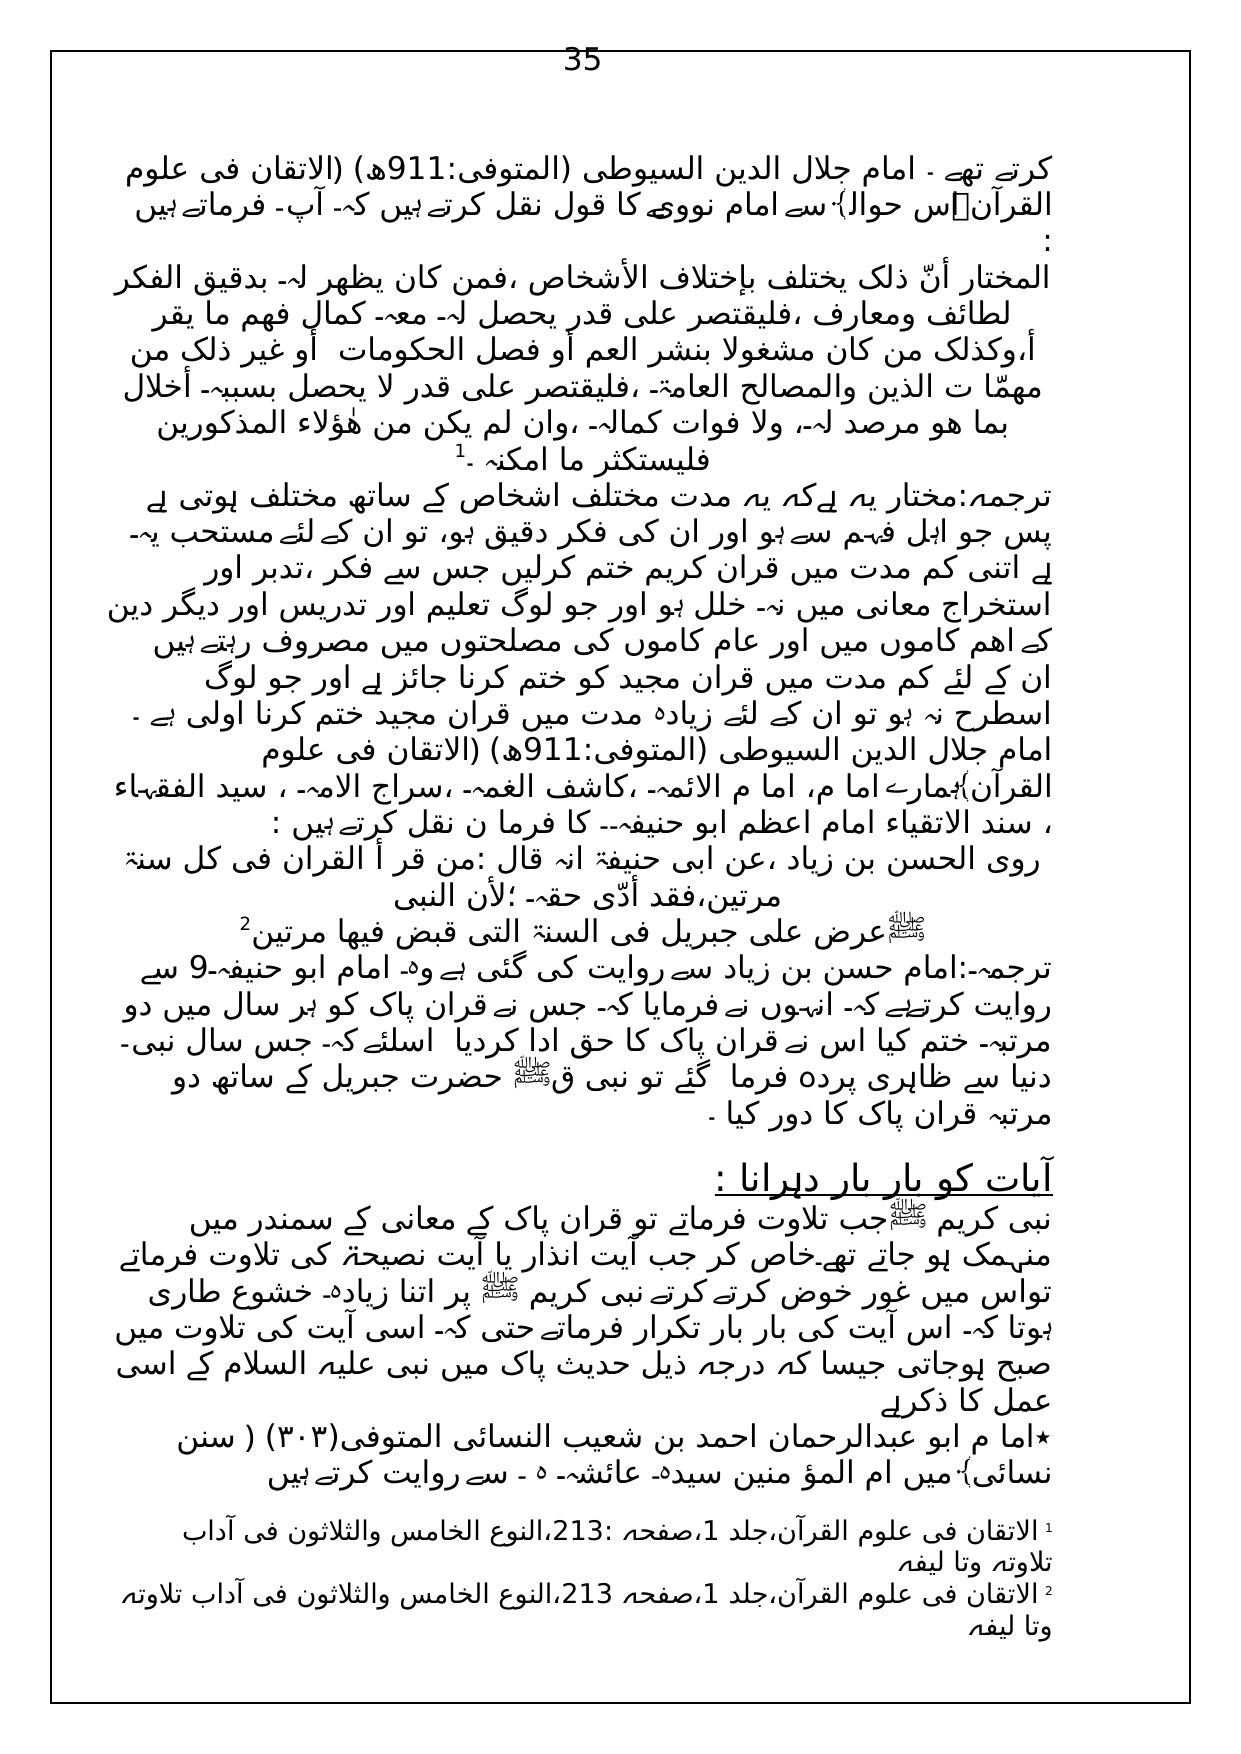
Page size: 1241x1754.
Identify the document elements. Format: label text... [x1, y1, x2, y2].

text ٭اما م ابو عبدالرحمان احمد بن شعیب النسائی المتوفی(٣٠٣) ﴿ سنن نسائی﴾ میں ام المؤ منین سیدہ عائشہ ہ ﷝ سے روایت کرتے ہیں [112, 1418, 1053, 1491]
text ﷺعرض علی جبریل فی السنۃ التی قبض فیھا مرتین [112, 913, 1053, 950]
text روی الحسن بن زیاد ،عن ابی حنیفۃ انہ قال :من قر أ القران فی کل سنۃ مرتین،فقد أدّی حقہ ؛لأن النبی [112, 841, 1053, 913]
text المختار أنّ ذلک یختلف بإختلاف الأشخاص ،فمن کان یظھر لہ بدقیق الفکر لطائف ومعارف ،فلیقتصر علی قدر یحصل لہ معہ کمال فھم ما یقر أ،وکذلک من کان مشغولا بنشر العم أو فصل الحکومات أو غیر ذلک من مھمّا ت الذین والمصالح العامۃ ،فلیقتصر علی قدر لا یحصل بسببہ أخلال بما ھو مرصد لہ، ولا فوات کمالہ ،وان لم یکن من ھٰؤلاء المذکورین فلیستکثر ما امکنہ ۔ [112, 259, 1053, 477]
subtitle آیات کو بار بار دہرانا : [112, 1157, 1053, 1200]
text ترجمہ:مختار یہ ہےکہ یہ مدت مختلف اشخاص کے ساتھ مختلف ہوتی ہے پس جو اہل فہم سے ہو اور ان کی فکر دقیق ہو، تو ان کے لئے مستحب یہ ہے اتنی کم مدت میں قران کریم ختم کرلیں جس سے فکر ،تدبر اور استخراج معانی میں نہ خلل ہو اور جو لوگ تعلیم اور تدریس اور دیگر دین کے اھم کاموں میں اور عام کاموں کی مصلحتوں میں مصروف رہتے ہیں ان کے لئے کم مدت میں قران مجید کو ختم کرنا جائز ہے اور جو لوگ اسطرح نہ ہو تو ان کے لئے زیادہ مدت میں قران مجید ختم کرنا اولی ہے ۔ [112, 477, 1053, 732]
text امام جلال الدین السیوطی (المتوفى:911ھ) ﴿الاتقان فی علوم القرآن﴾ہمارے اما م، اما م الائمہ ،کاشف الغمہ ،سراج الامہ ، سید الفقہاء ، سند الاتقیاء امام اعظم ابو حنیفہ ﷫ کا فرما ن نقل کرتے ہیں : [112, 732, 1053, 841]
text نبی کریم ﷺجب تلاوت فرماتے تو قران پاک کے معانی کے سمندر میں منہمک ہو جاتے تھے۔خاص کر جب آیت انذار یا آیت نصیحۃ کی تلاوت فرماتے تواس میں غور خوض کرتے کرتے نبی کریم ﷺ پر اتنا زیادہ خشوع طاری ہوتا کہ اس آیت کی بار بار تکرار فرماتے حتی کہ اسی آیت کی تلاوت میں صبح ہوجاتی جیسا کہ درجہ ذیل حدیث پاک میں نبی علیہ السلام کے اسی عمل کا ذکرہے [112, 1200, 1053, 1418]
text ترجمہ:امام حسن بن زیاد سے روایت کی گئی ہے وہ امام ابو حنیفہ9 سے روایت کرتےہے کہ انہوں نے فرمایا کہ جس نے قران پاک کو ہر سال میں دو مرتبہ ختم کیا اس نے قران پاک کا حق ادا کردیا اسلئے کہ جس سال نبی ﷤ دنیا سے ظاہری پردہ فرما گئے تو نبی قﷺ حضرت جبریل کے ساتھ دو مرتبہ قران پاک کا دور کیا ۔ [112, 950, 1053, 1132]
